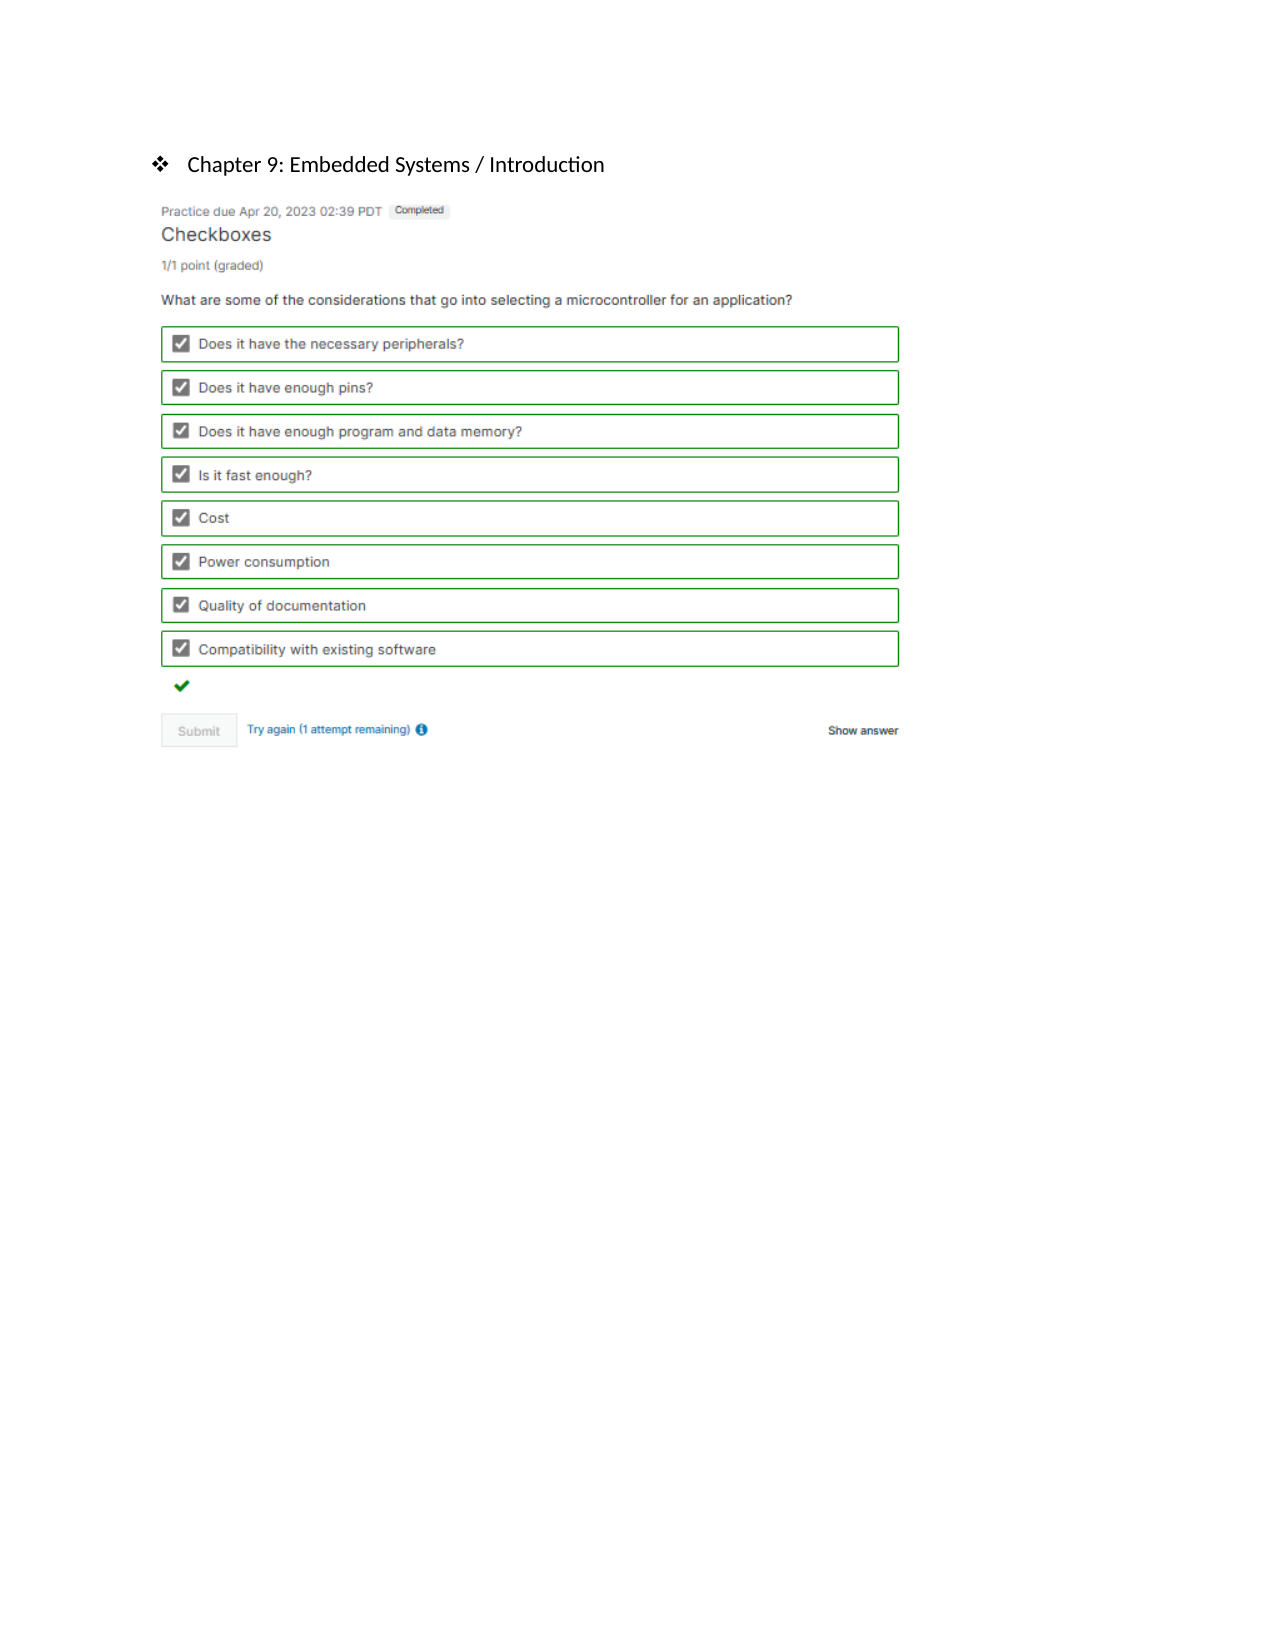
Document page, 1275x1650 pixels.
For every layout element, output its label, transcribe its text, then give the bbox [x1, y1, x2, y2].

list Chapter 9: Embedded Systems / Introduction [150, 150, 1125, 178]
picture [150, 196, 933, 761]
